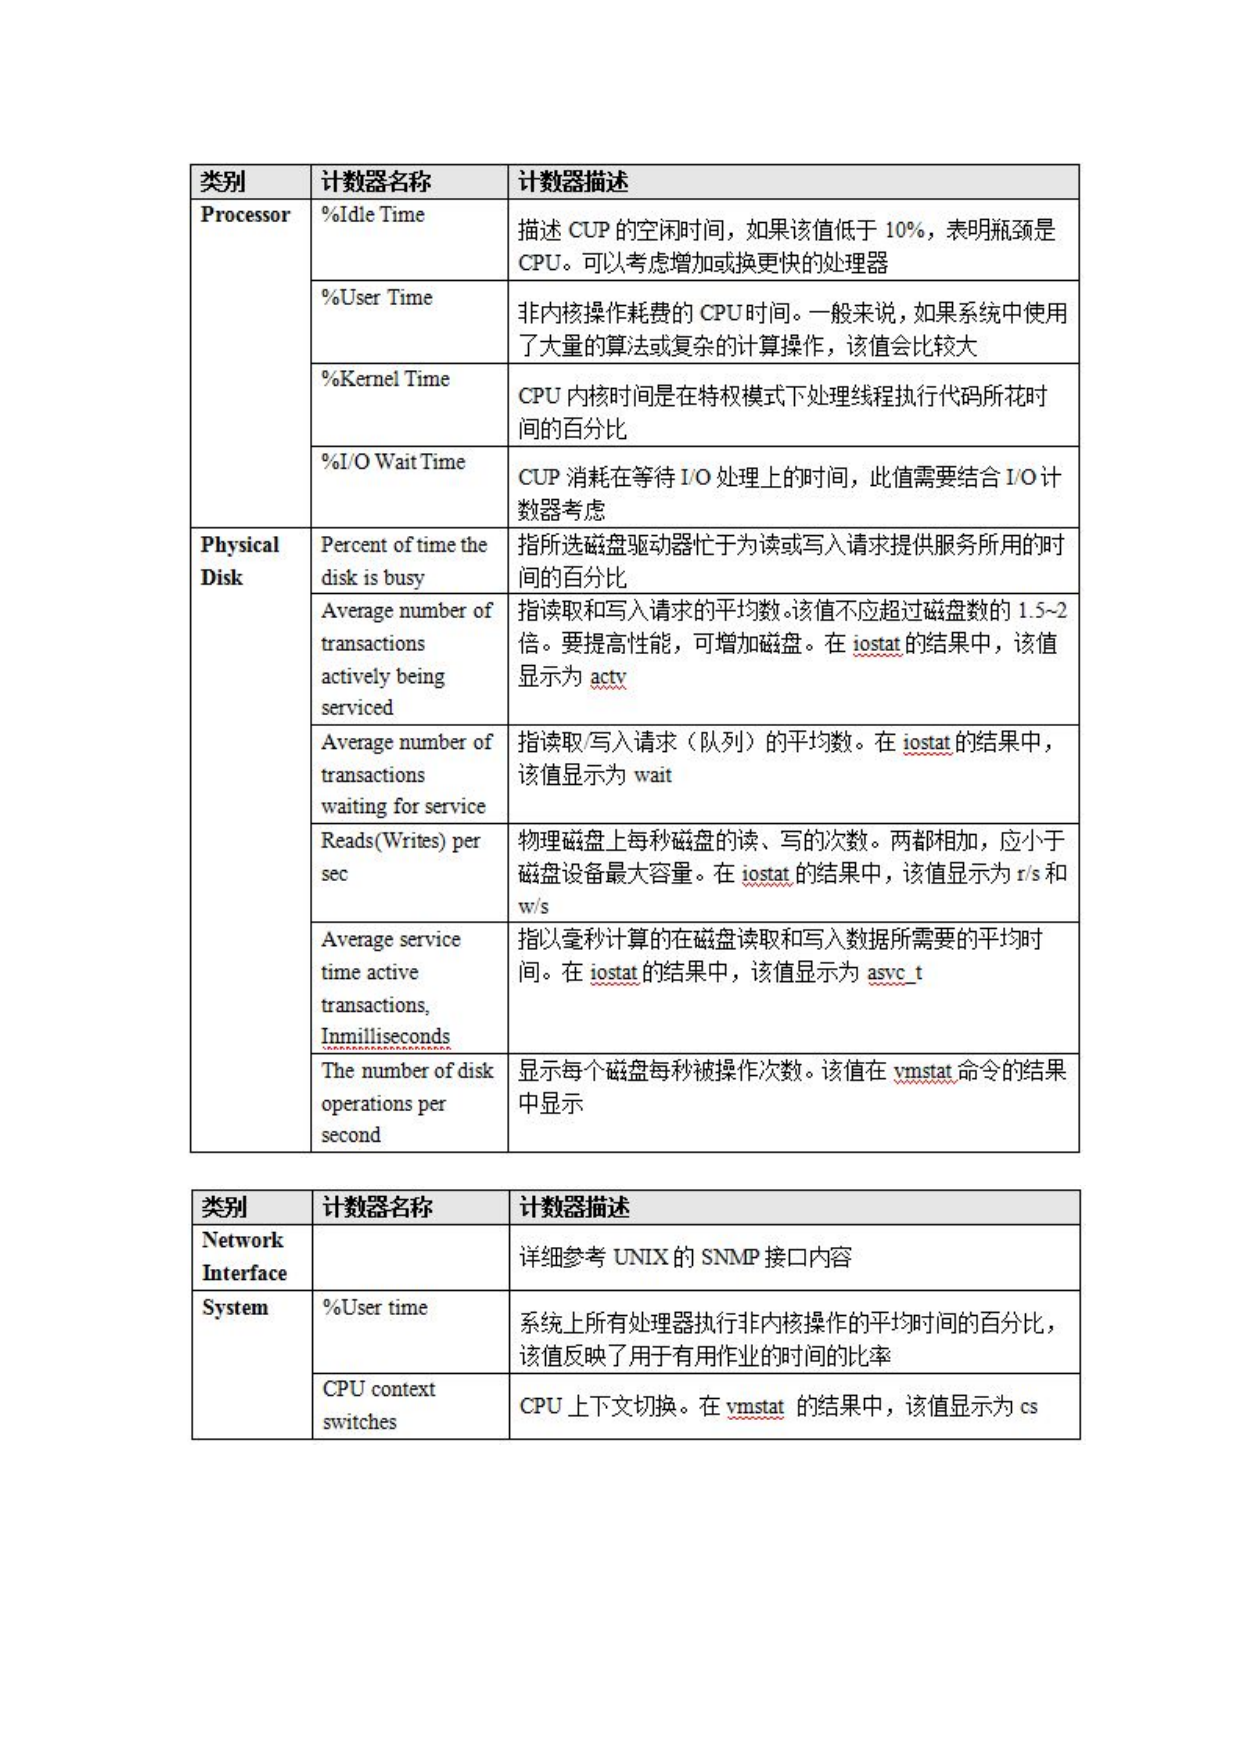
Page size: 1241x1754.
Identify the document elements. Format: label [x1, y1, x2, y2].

picture [187, 162, 1085, 1158]
picture [187, 1185, 1086, 1445]
